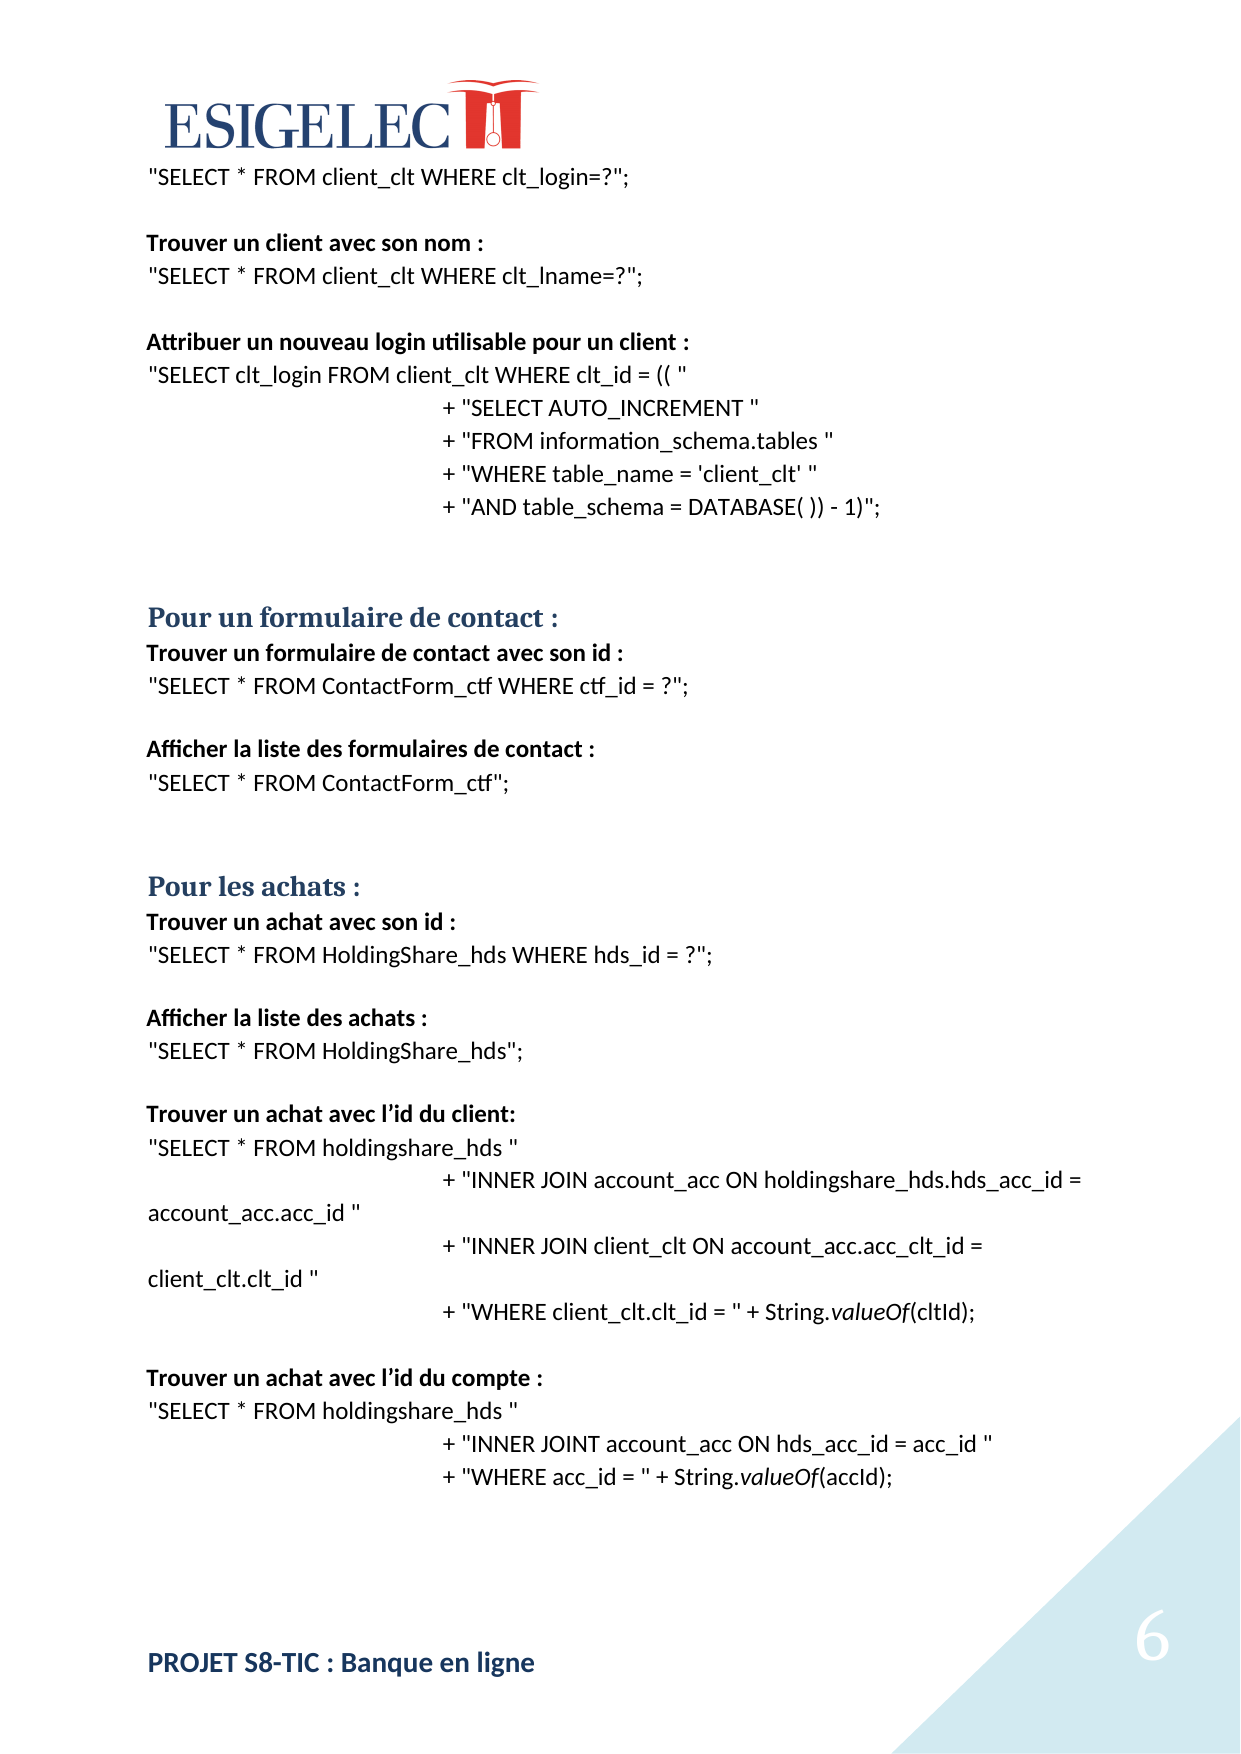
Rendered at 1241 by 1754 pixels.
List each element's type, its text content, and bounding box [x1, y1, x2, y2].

text + "INNER JOIN client_clt ON account_acc.acc_clt_id = client_clt.clt_id " [148, 1231, 1093, 1294]
text + "WHERE table_name = 'client_clt' " [148, 458, 1093, 489]
text "SELECT * FROM HoldingShare_hds WHERE hds_id = ?"; [148, 939, 1093, 969]
text Afficher la liste des formulaires de contact : [146, 733, 1093, 764]
text Attribuer un nouveau login utilisable pour un client : [146, 326, 1093, 357]
text Trouver un achat avec son id : [146, 906, 1093, 936]
text Trouver un achat avec l’id du client: [146, 1098, 1093, 1129]
text "SELECT * FROM HoldingShare_hds"; [148, 1035, 1093, 1066]
text + "INNER JOINT account_acc ON hds_acc_id = acc_id " [148, 1428, 1093, 1459]
text Trouver un achat avec l’id du compte : [146, 1362, 1093, 1393]
text "SELECT * FROM holdingshare_hds " [148, 1395, 1093, 1426]
text + "FROM information_schema.tables " [148, 425, 1093, 456]
text "SELECT clt_login FROM client_clt WHERE clt_id = (( " [148, 359, 1093, 390]
text Trouver un formulaire de contact avec son id : [146, 637, 1093, 668]
subtitle Pour les achats : [148, 870, 1093, 903]
text "SELECT * FROM client_clt WHERE clt_login=?"; [148, 161, 1093, 192]
text + "AND table_schema = DATABASE( )) - 1)"; [148, 491, 1093, 522]
text Trouver un client avec son nom : [146, 227, 1093, 258]
text + "INNER JOIN account_acc ON holdingshare_hds.hds_acc_id = account_acc.acc_id " [148, 1165, 1093, 1228]
text "SELECT * FROM holdingshare_hds " [148, 1132, 1093, 1162]
text "SELECT * FROM ContactForm_ctf"; [148, 767, 1093, 797]
text Afficher la liste des achats : [146, 1002, 1093, 1033]
text + "WHERE client_clt.clt_id = " + String.valueOf(cltId); [148, 1296, 1093, 1327]
subtitle Pour un formulaire de contact : [148, 601, 1093, 634]
text + "WHERE acc_id = " + String.valueOf(accId); [148, 1461, 1093, 1492]
picture [147, 73, 592, 162]
text + "SELECT AUTO_INCREMENT " [148, 392, 1093, 423]
text "SELECT * FROM ContactForm_ctf WHERE ctf_id = ?"; [148, 670, 1093, 701]
text "SELECT * FROM client_clt WHERE clt_lname=?"; [148, 260, 1093, 291]
